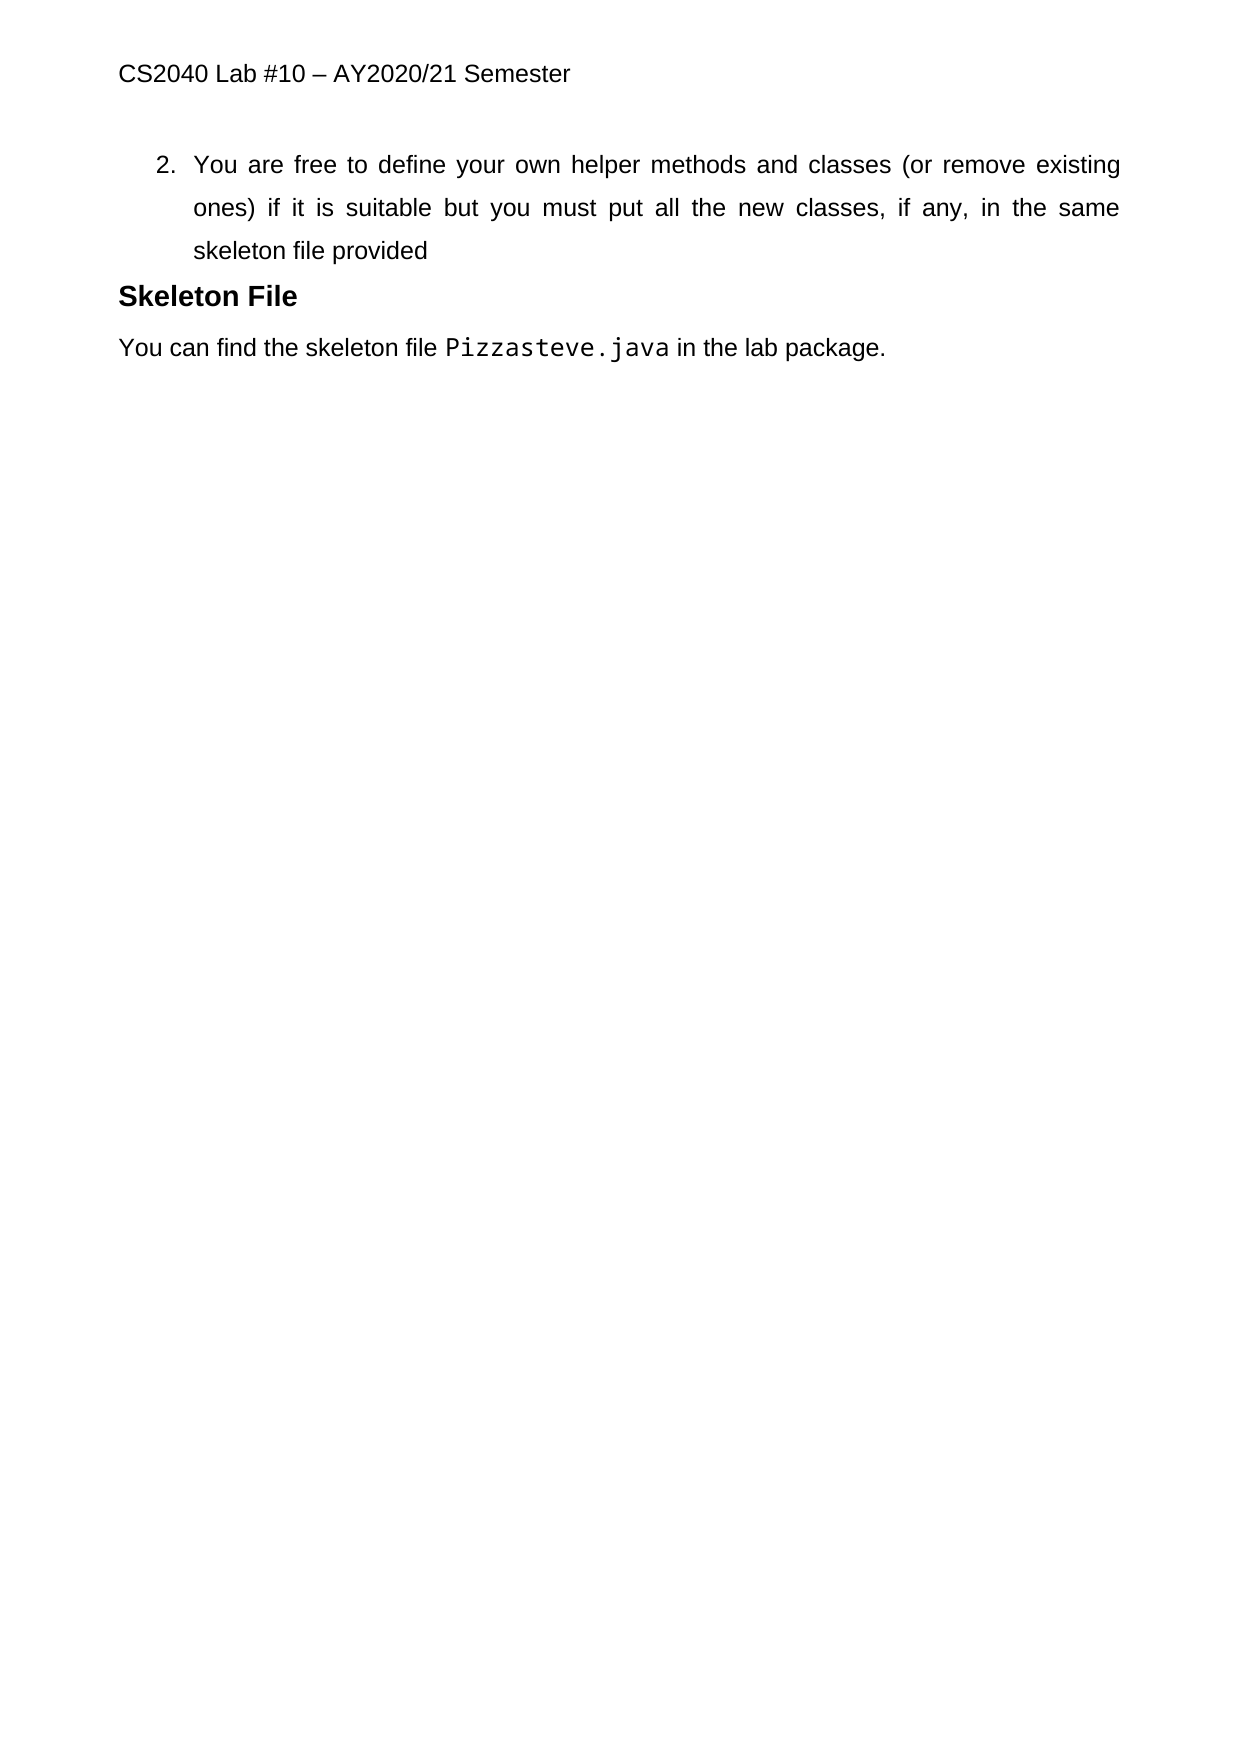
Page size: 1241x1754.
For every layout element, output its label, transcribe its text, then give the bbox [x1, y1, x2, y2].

text You can find the skeleton file Pizzasteve.java in the lab package. [118, 330, 1122, 364]
list You are free to define your own helper methods and classes (or remove existing ones) if it is suitable but you must put all the new classes, if any, in the same skeleton file provided [156, 150, 1122, 265]
subtitle Skeleton File [118, 279, 1122, 313]
